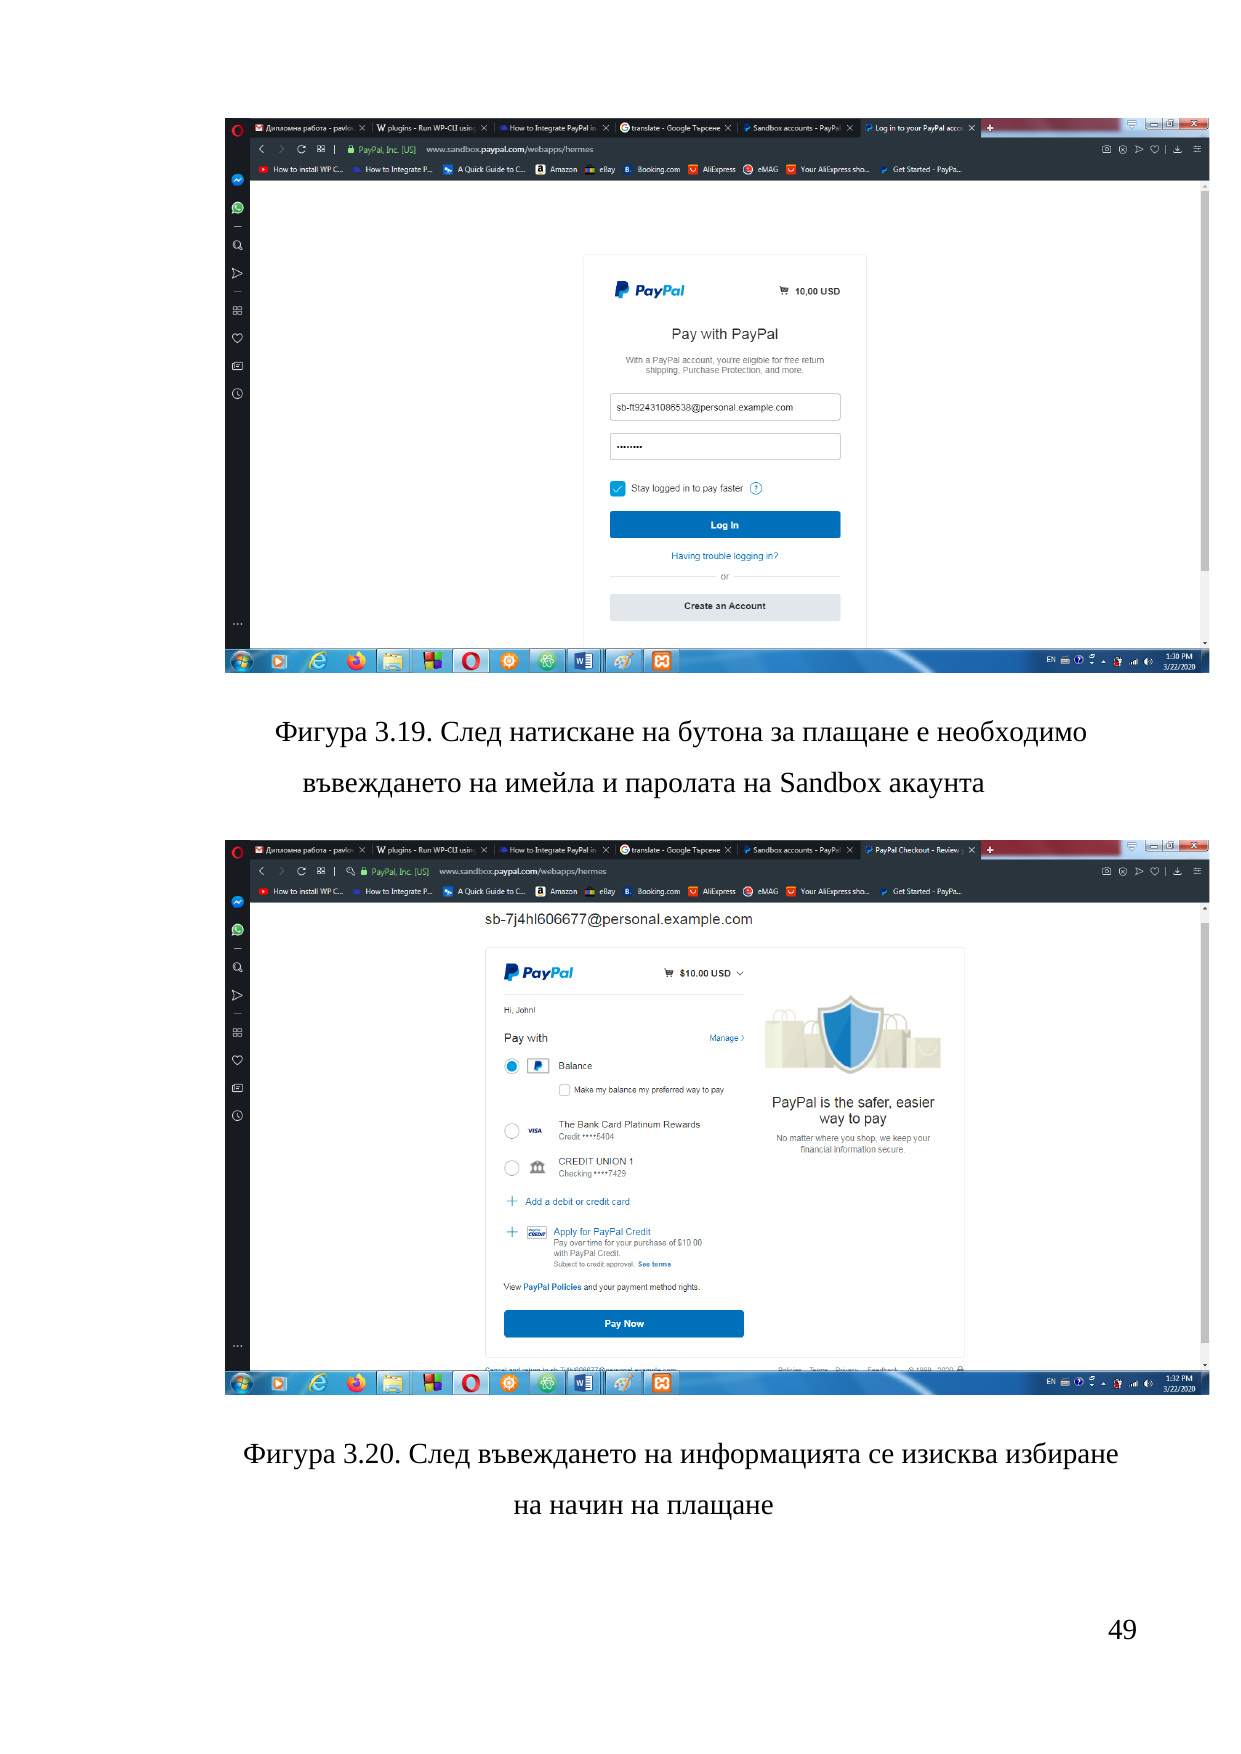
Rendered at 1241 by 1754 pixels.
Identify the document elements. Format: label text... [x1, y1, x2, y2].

picture [225, 840, 1210, 1395]
picture [225, 118, 1210, 673]
text Фигура 3.19. След натискане на бутона за плащане е необходимо въвеждането на имейла и паролата на Sandbox акаунта [150, 714, 1137, 798]
text Фигура 3.20. След въвеждането на информацията се изисква избиране на начин на плащане [150, 1437, 1137, 1521]
